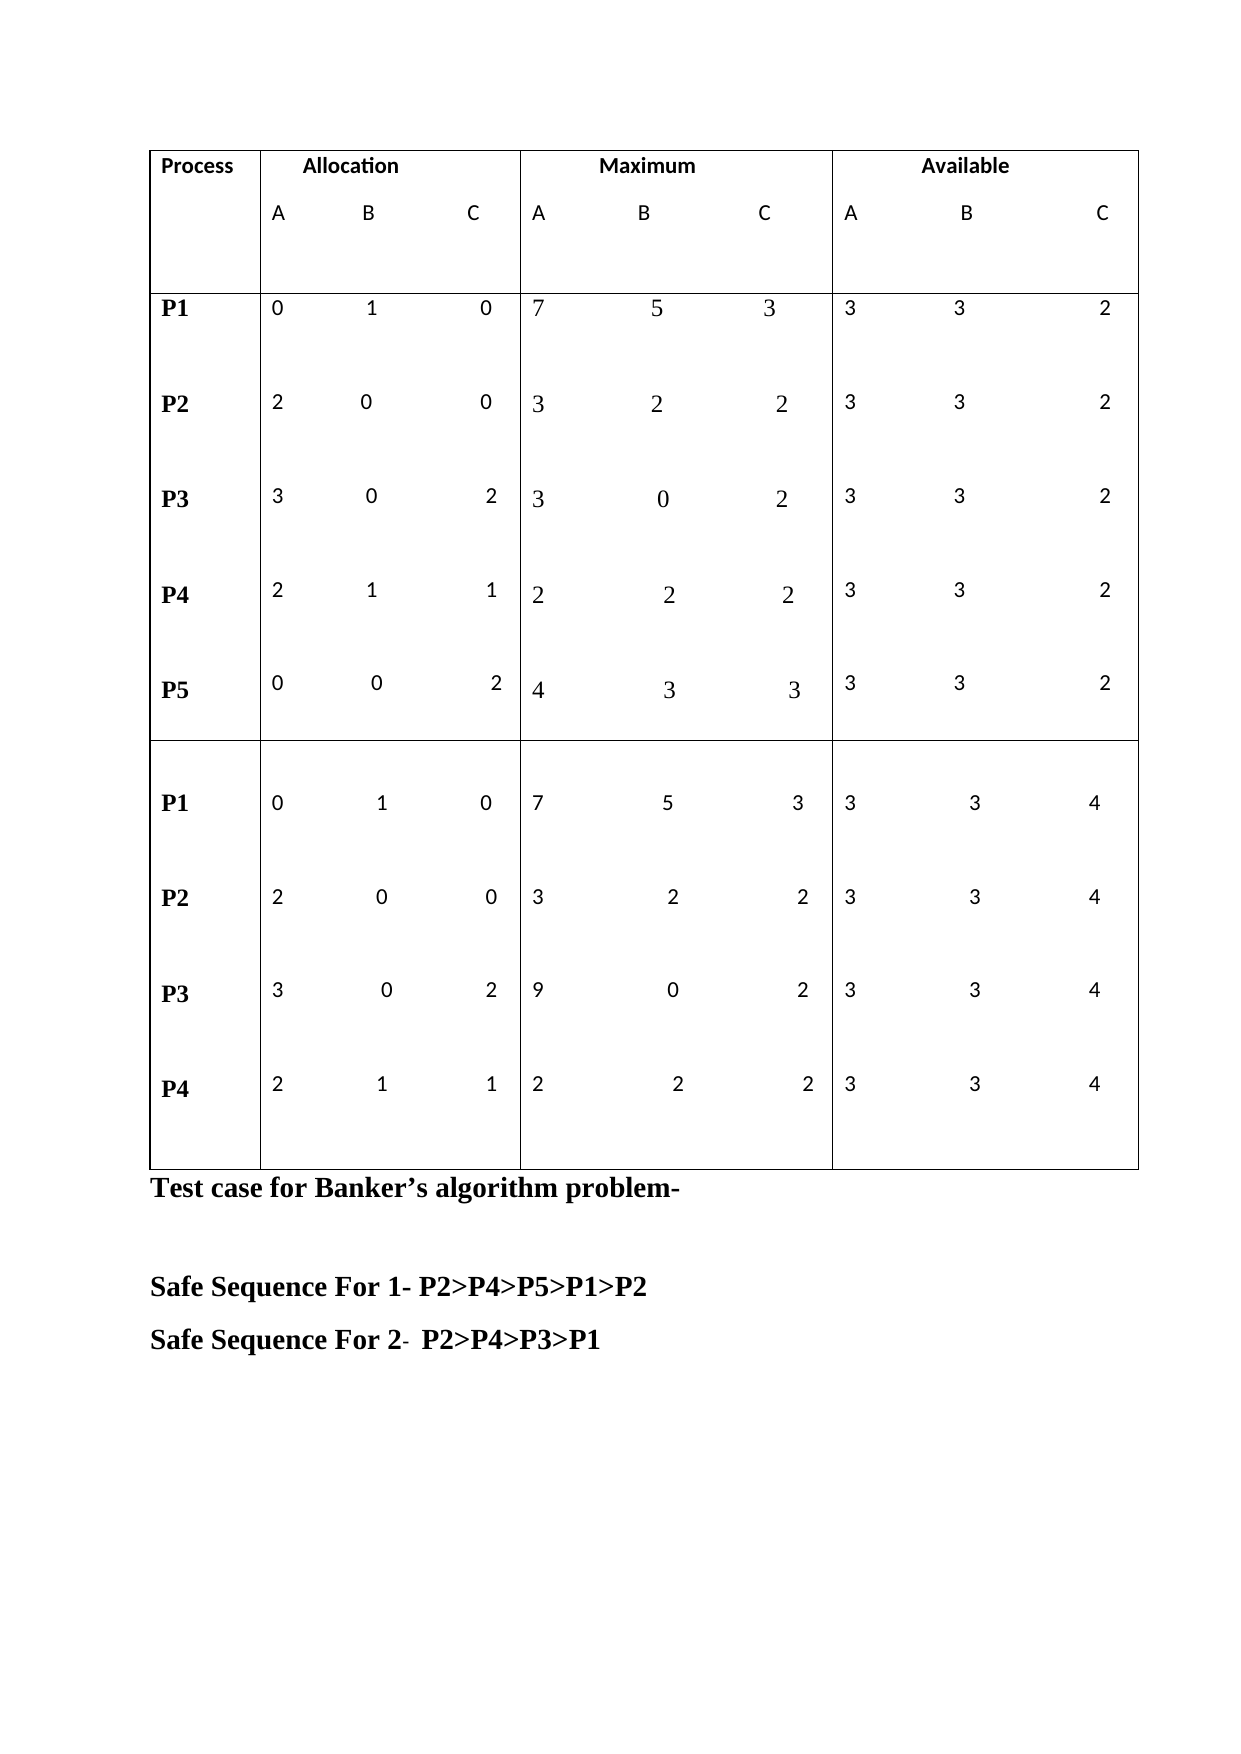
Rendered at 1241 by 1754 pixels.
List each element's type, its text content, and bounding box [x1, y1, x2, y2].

text Safe Sequence For 1- P2>P4>P5>P1>P2 [150, 1269, 1090, 1303]
text Test case for Banker’s algorithm problem- [150, 1170, 1090, 1203]
table_cell 0 1 0 2 0 0 3 0 2 2 1 1 0 0 2 [261, 294, 520, 740]
table_cell 7 5 3 3 2 2 3 0 2 2 2 2 4 3 3 [521, 294, 832, 740]
table_cell P1 P2 P3 P4 P5 [151, 294, 260, 740]
table_cell 3 3 4 3 3 4 3 3 4 3 3 4 [833, 741, 1138, 1169]
table_cell 0 1 0 2 0 0 3 0 2 2 1 1 [261, 741, 520, 1169]
text Safe Sequence For 2- P2>P4>P3>P1 [150, 1322, 1090, 1356]
table_header Maximum A B C [521, 151, 832, 292]
table_cell 3 3 2 3 3 2 3 3 2 3 3 2 3 3 2 [833, 294, 1138, 740]
table_header Allocation A B C [261, 151, 520, 292]
table_header Process [151, 151, 260, 292]
table_cell P1 P2 P3 P4 [151, 741, 260, 1169]
table_header Available A B C [833, 151, 1138, 292]
table_cell 7 5 3 3 2 2 9 0 2 2 2 2 [521, 741, 832, 1169]
